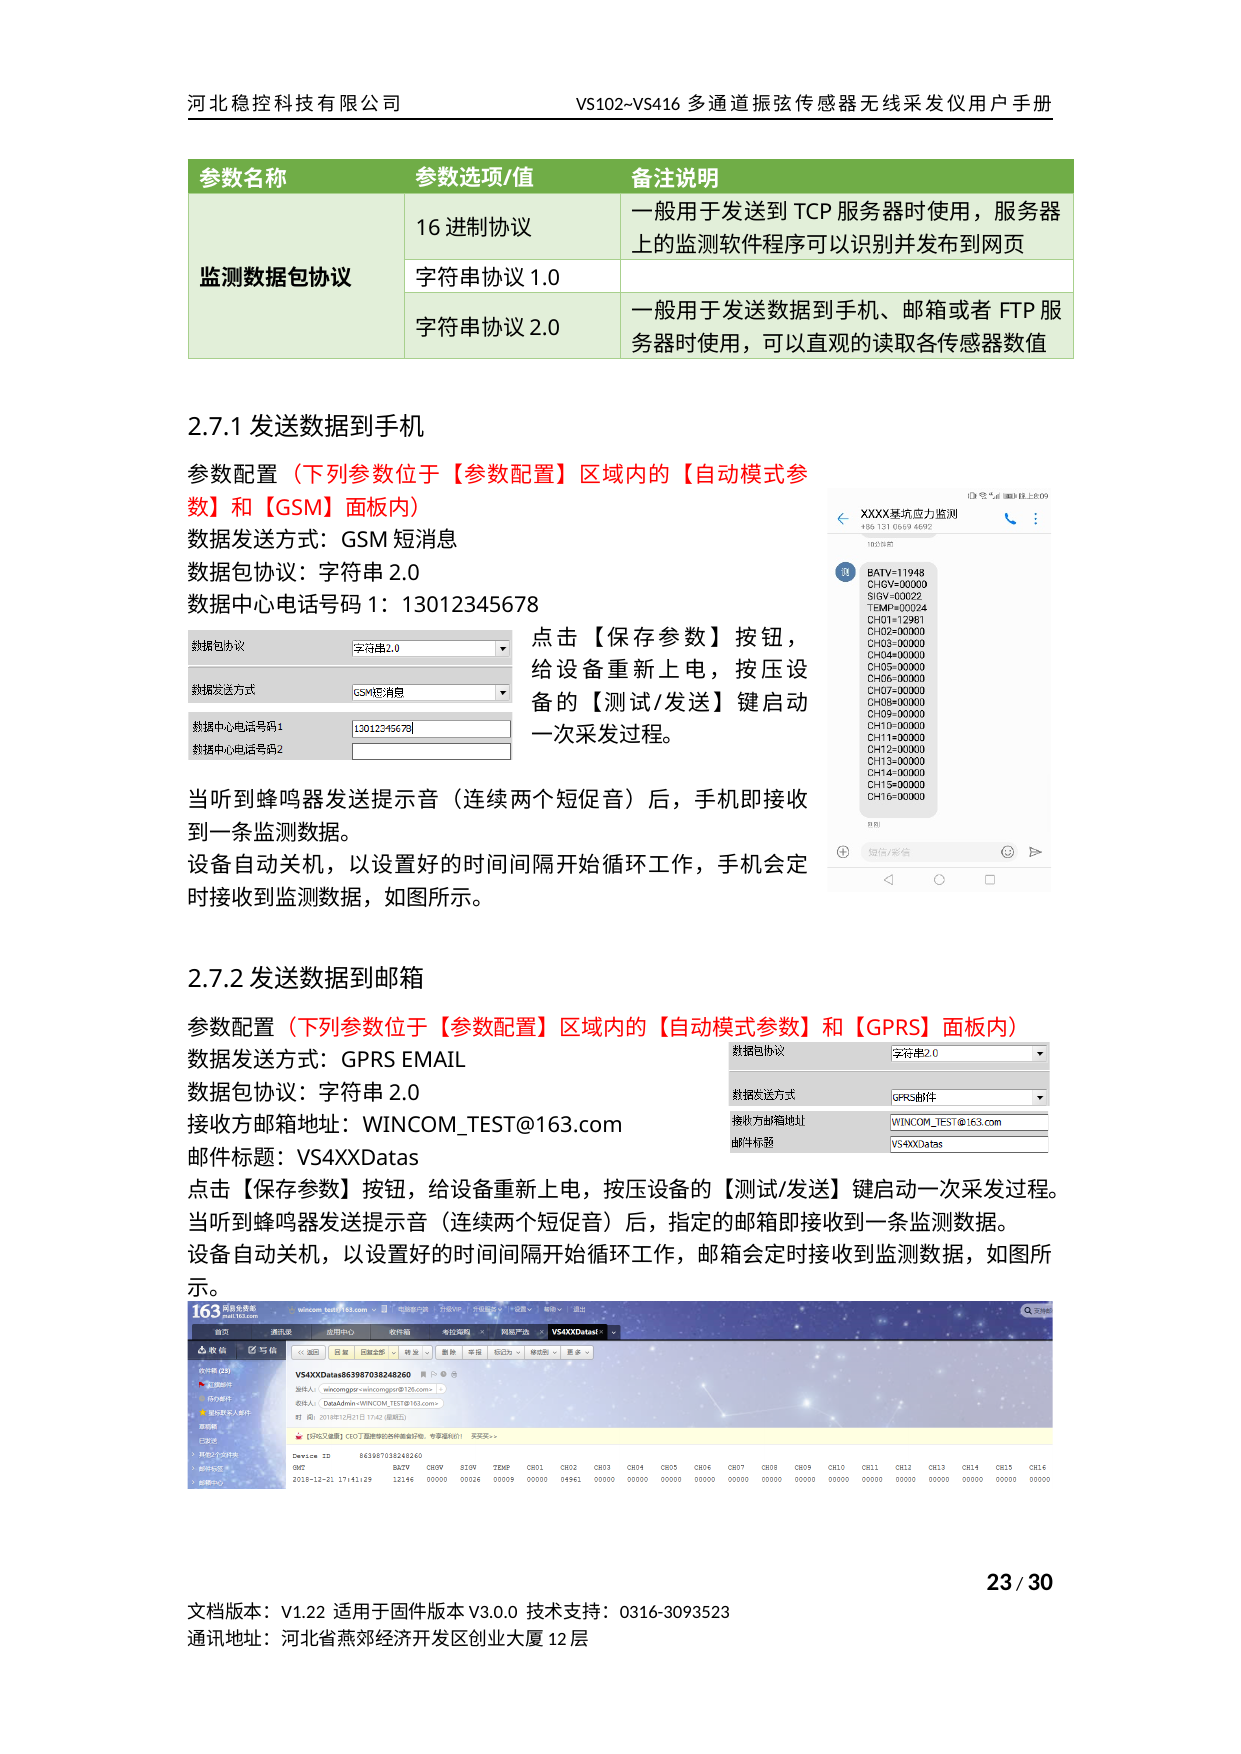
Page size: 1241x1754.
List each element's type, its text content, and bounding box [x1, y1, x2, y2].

text 数据包协议：字符串2.0 [187, 554, 826, 587]
text 参数配置（下列参数位于【参数配置】区域内的【自动模式参数】和【GSM】面板内） [187, 457, 1053, 522]
table_cell 一般用于发送到TCP服务器时使用，服务器上的监测软件程序可以识别并发布到网页 [621, 194, 1073, 259]
text 数据发送方式：GPRS EMAIL [187, 1042, 727, 1074]
text 数据包协议：字符串2.0 [187, 1074, 1053, 1107]
text 2.7.1发送数据到手机 [187, 392, 1053, 457]
picture [187, 712, 512, 759]
text 数据发送方式：GSM短消息 [187, 522, 826, 554]
text 设备自动关机，以设置好的时间间隔开始循环工作，手机会定时接收到监测数据，如图所示。 [187, 847, 1053, 912]
picture [727, 1042, 1050, 1105]
table_cell [621, 260, 1073, 292]
text 当听到蜂鸣器发送提示音（连续两个短促音）后，指定的邮箱即接收到一条监测数据。 [187, 1204, 1053, 1237]
text 当听到蜂鸣器发送提示音（连续两个短促音）后，手机即接收到一条监测数据。 [187, 782, 826, 847]
table_cell 字符串协议1.0 [405, 260, 620, 292]
text 数据中心电话号码1：13012345678 [187, 587, 826, 619]
picture [187, 630, 512, 703]
text 点击【保存参数】按钮，给设备重新上电，按压设备的【测试/发送】键启动一次采发过程。 [187, 1172, 1053, 1204]
table_cell 监测数据包协议 [189, 194, 404, 358]
text 2.7.2发送数据到邮箱 [187, 944, 1053, 1009]
table_header 备注说明 [621, 160, 1073, 193]
table_cell 一般用于发送数据到手机、邮箱或者FTP服务器时使用，可以直观的读取各传感器数值 [621, 293, 1073, 358]
table_header 参数选项/值 [405, 160, 620, 193]
text 接收方邮箱地址：WINCOM_TEST@163.com [187, 1107, 1053, 1139]
text 设备自动关机，以设置好的时间间隔开始循环工作，邮箱会定时接收到监测数据，如图所示。 [187, 1237, 1053, 1301]
table_header 参数名称 [189, 160, 404, 193]
picture [729, 1111, 1048, 1152]
table_cell 16进制协议 [405, 194, 620, 259]
text 邮件标题：VS4XXDatas [187, 1139, 1053, 1172]
table_cell 字符串协议2.0 [405, 293, 620, 358]
picture [187, 1301, 1053, 1489]
picture [826, 488, 1051, 888]
text 参数配置（下列参数位于【参数配置】区域内的【自动模式参数】和【GPRS】面板内） [187, 1009, 1053, 1042]
